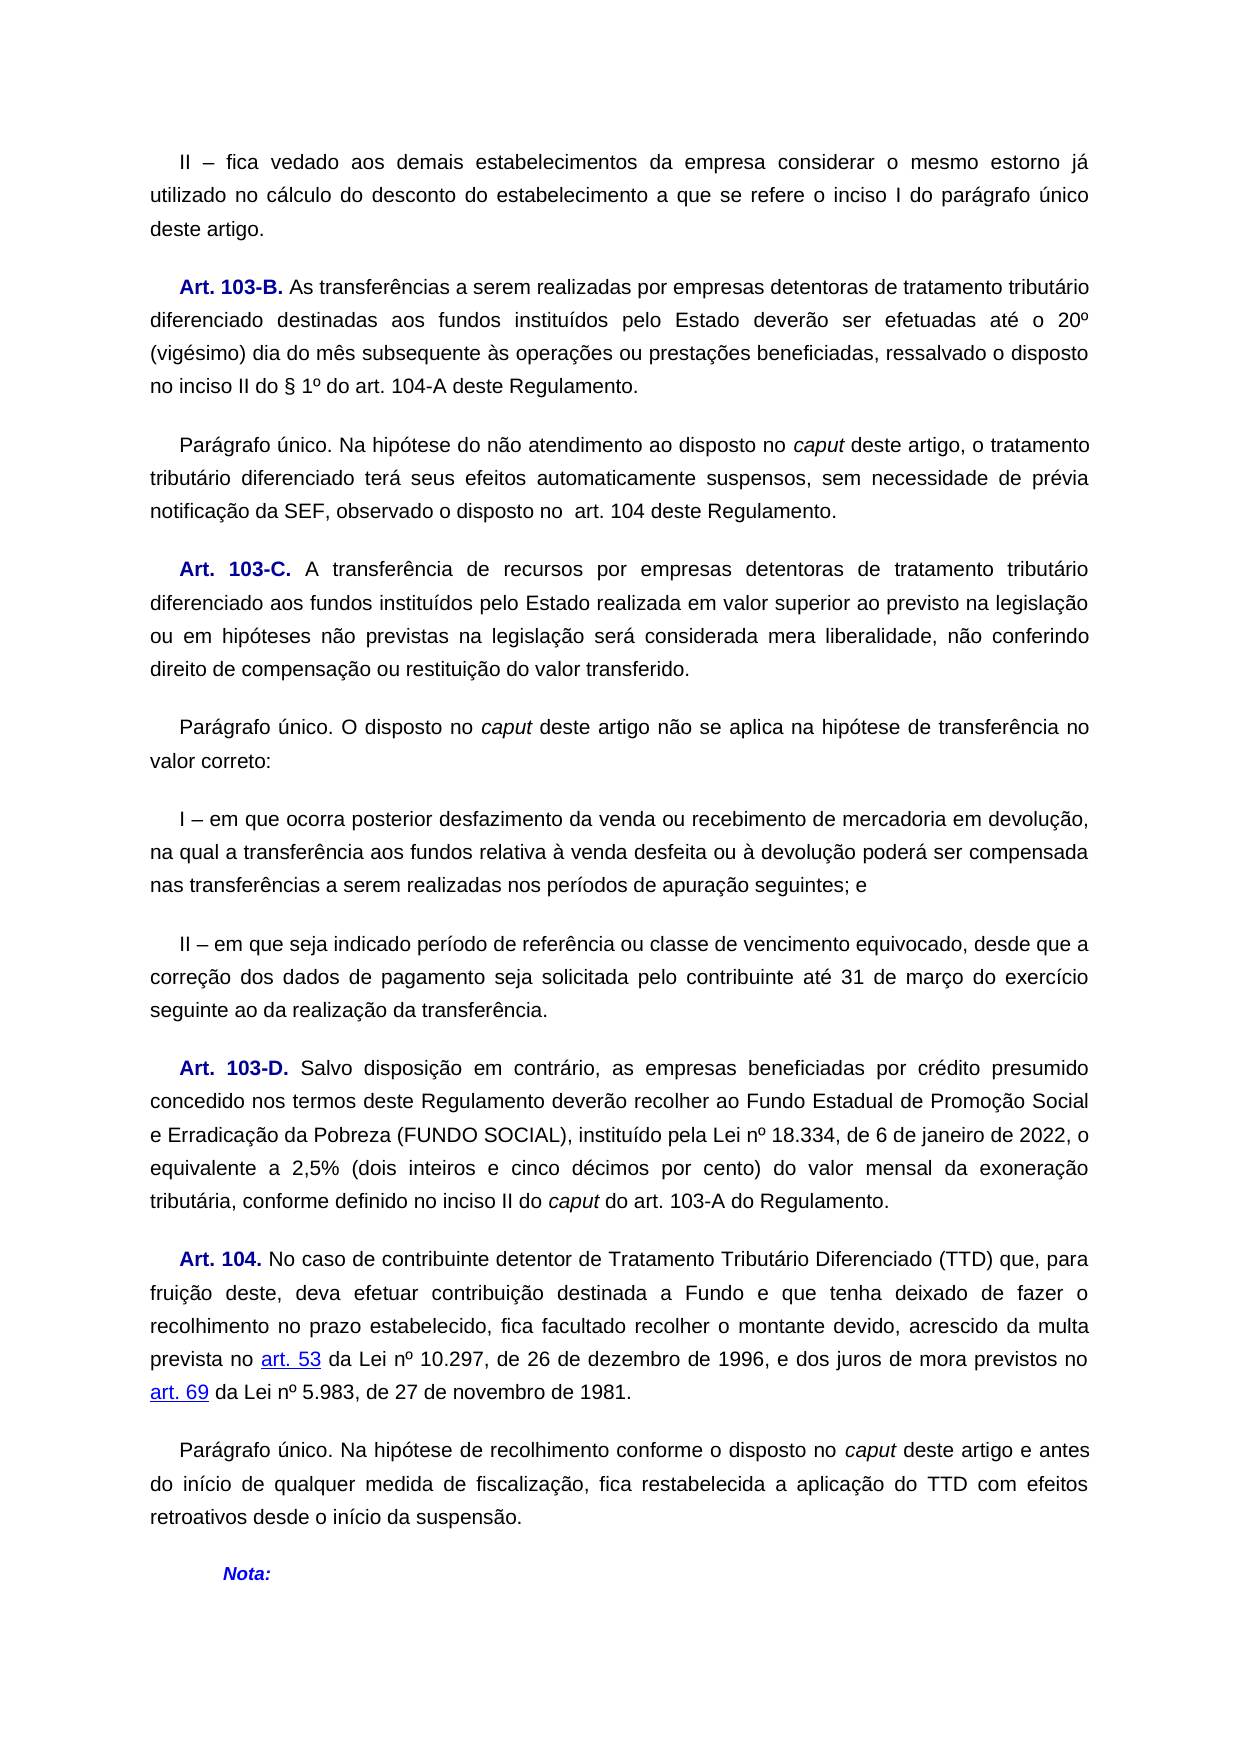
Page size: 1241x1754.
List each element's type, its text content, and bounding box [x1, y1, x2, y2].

text Art. 104. No caso de contribuinte detentor de Tratamento Tributário Diferenciado (TTD) que, para fruição deste, deva efetuar contribuição destinada a Fundo e que tenha deixado de fazer o recolhimento no prazo estabelecido, fica facultado recolher o montante devido, acrescido da multa prevista no art. 53 da Lei nº 10.297, de 26 de dezembro de 1996, e dos juros de mora previstos no art. 69 da Lei nº 5.983, de 27 de novembro de 1981. [150, 1247, 1090, 1404]
text Parágrafo único. Na hipótese de recolhimento conforme o disposto no caput deste artigo e antes do início de qualquer medida de fiscalização, fica restabelecida a aplicação do TTD com efeitos retroativos desde o início da suspensão. [150, 1438, 1090, 1529]
text Parágrafo único. Na hipótese do não atendimento ao disposto no caput deste artigo, o tratamento tributário diferenciado terá seus efeitos automaticamente suspensos, sem necessidade de prévia notificação da SEF, observado o disposto no art. 104 deste Regulamento. [150, 433, 1090, 523]
text II – em que seja indicado período de referência ou classe de vencimento equivocado, desde que a correção dos dados de pagamento seja solicitada pelo contribuinte até 31 de março do exercício seguinte ao da realização da transferência. [150, 931, 1090, 1022]
text Parágrafo único. O disposto no caput deste artigo não se aplica na hipótese de transferência no valor correto: [150, 715, 1090, 772]
text Art. 103-D. Salvo disposição em contrário, as empresas beneficiadas por crédito presumido concedido nos termos deste Regulamento deverão recolher ao Fundo Estadual de Promoção Social e Erradicação da Pobreza (FUNDO SOCIAL), instituído pela Lei nº 18.334, de 6 de janeiro de 2022, o equivalente a 2,5% (dois inteiros e cinco décimos por cento) do valor mensal da exoneração tributária, conforme definido no inciso II do caput do art. 103-A do Regulamento. [150, 1056, 1090, 1213]
text Nota: [223, 1563, 1090, 1584]
text I – em que ocorra posterior desfazimento da venda ou recebimento de mercadoria em devolução, na qual a transferência aos fundos relativa à venda desfeita ou à devolução poderá ser compensada nas transferências a serem realizadas nos períodos de apuração seguintes; e [150, 807, 1090, 897]
text Art. 103-C. A transferência de recursos por empresas detentoras de tratamento tributário diferenciado aos fundos instituídos pelo Estado realizada em valor superior ao previsto na legislação ou em hipóteses não previstas na legislação será considerada mera liberalidade, não conferindo direito de compensação ou restituição do valor transferido. [150, 557, 1090, 681]
text Art. 103-B. As transferências a serem realizadas por empresas detentoras de tratamento tributário diferenciado destinadas aos fundos instituídos pelo Estado deverão ser efetuadas até o 20º (vigésimo) dia do mês subsequente às operações ou prestações beneficiadas, ressalvado o disposto no inciso II do § 1º do art. 104-A deste Regulamento. [150, 275, 1090, 398]
text II – fica vedado aos demais estabelecimentos da empresa considerar o mesmo estorno já utilizado no cálculo do desconto do estabelecimento a que se refere o inciso I do parágrafo único deste artigo. [150, 150, 1090, 240]
